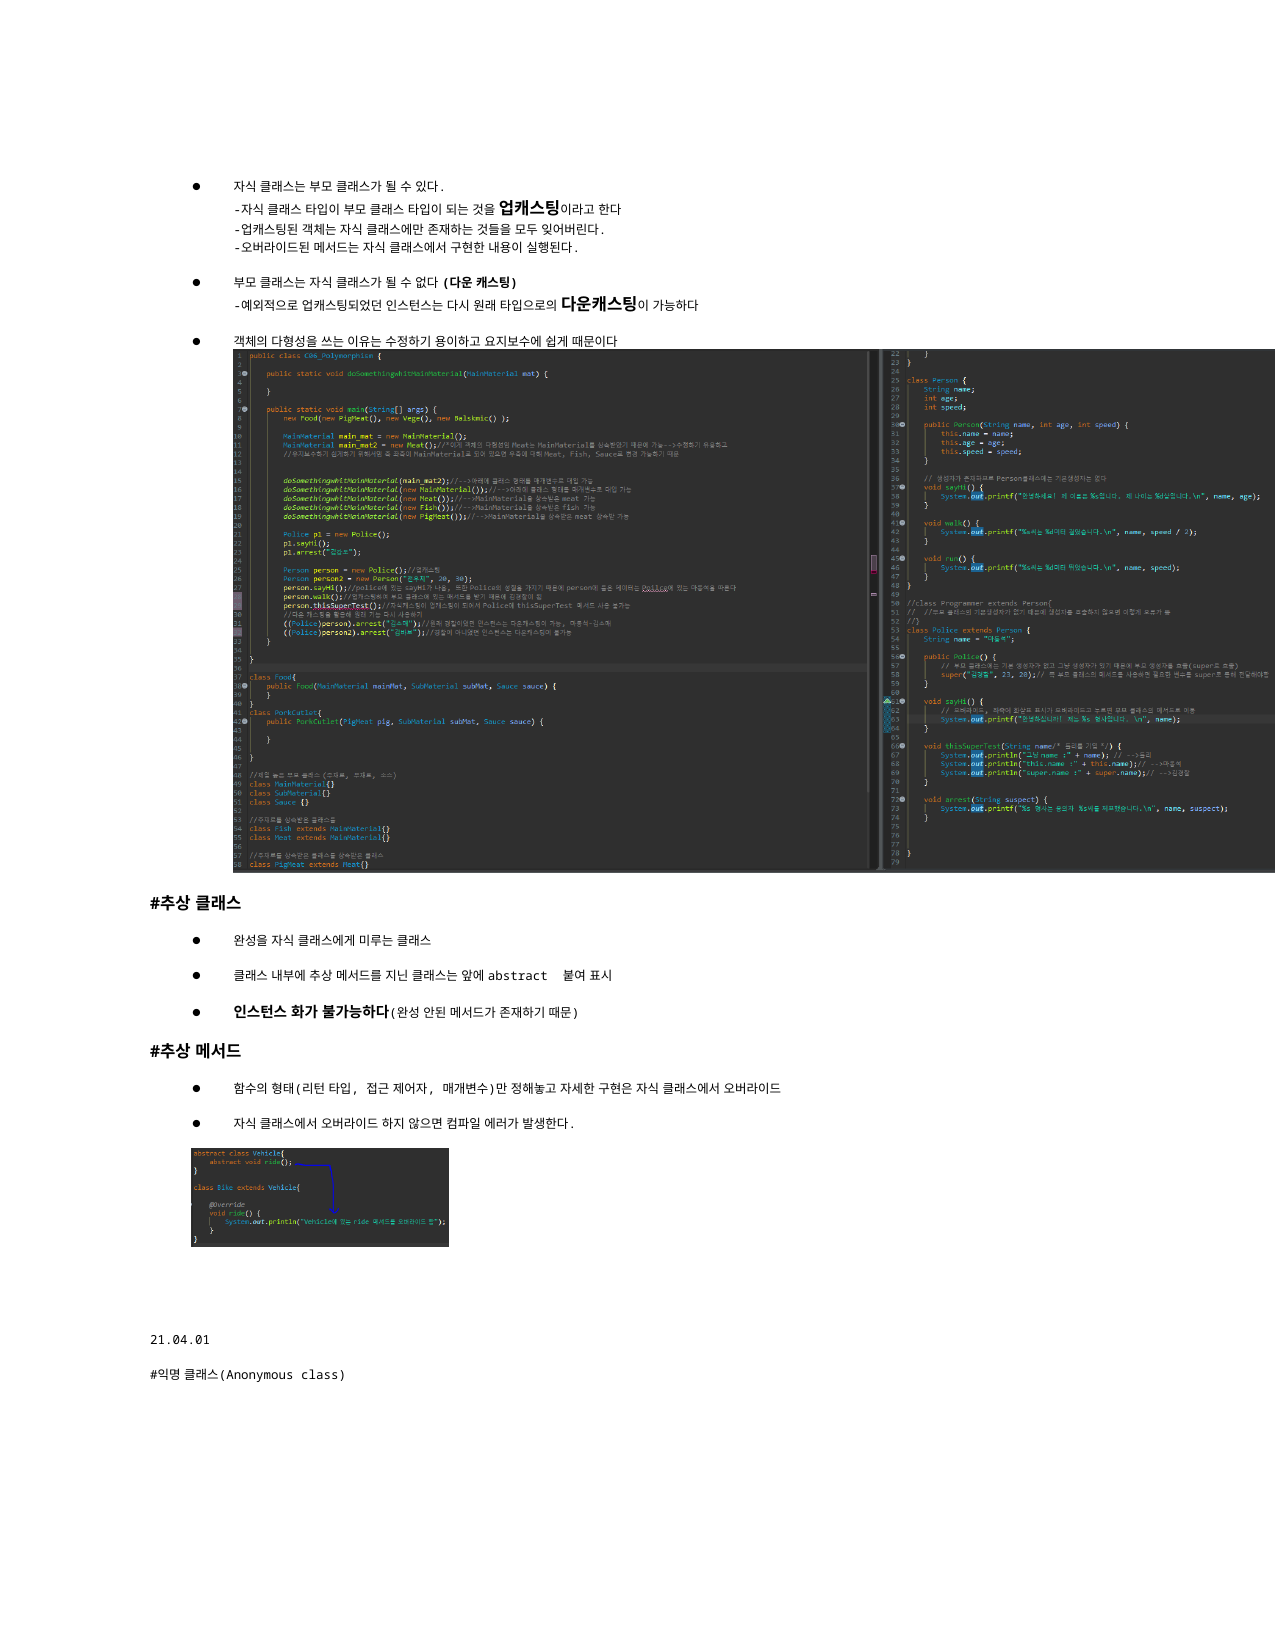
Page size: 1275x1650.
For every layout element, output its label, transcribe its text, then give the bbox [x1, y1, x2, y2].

list 자식 클래스는 부모 클래스가 될 수 있다. -자식 클래스 타입이 부모 클래스 타입이 되는 것을 업캐스팅이라고 한다 -업캐스팅된 객체는 자식 클래스에만 존재하는 것들을 모두 잊어버린다. -오버라이드된 메서드는 자식 클래스에서 구현한 내용이 실행된다. [192, 177, 1125, 256]
list 인스턴스 화가 불가능하다(완성 안된 메서드가 존재하기 때문) [192, 1000, 1125, 1021]
picture [191, 1148, 449, 1247]
list 자식 클래스에서 오버라이드 하지 않으면 컴파일 에러가 발생한다. [192, 1114, 1125, 1132]
list 클래스 내부에 추상 메서드를 지닌 클래스는 앞에 abstract 붙여 표시 [192, 965, 1125, 984]
text #추상 클래스 [150, 890, 1125, 914]
text 21.04.01 [150, 1331, 1125, 1348]
list 함수의 형태(리턴 타입, 접근 제어자, 매개변수)만 정해놓고 자세한 구현은 자식 클래스에서 오버라이드 [192, 1079, 1125, 1097]
list 완성을 자식 클래스에게 미루는 클래스 [192, 931, 1125, 949]
text #추상 메서드 [150, 1038, 1125, 1062]
picture [233, 349, 1275, 873]
list 부모 클래스는 자식 클래스가 될 수 없다 (다운 캐스팅) -예외적으로 업캐스팅되었던 인스턴스는 다시 원래 타입으로의 다운캐스팅이 가능하다 [192, 273, 1125, 315]
text #익명 클래스(Anonymous class) [150, 1365, 1125, 1383]
